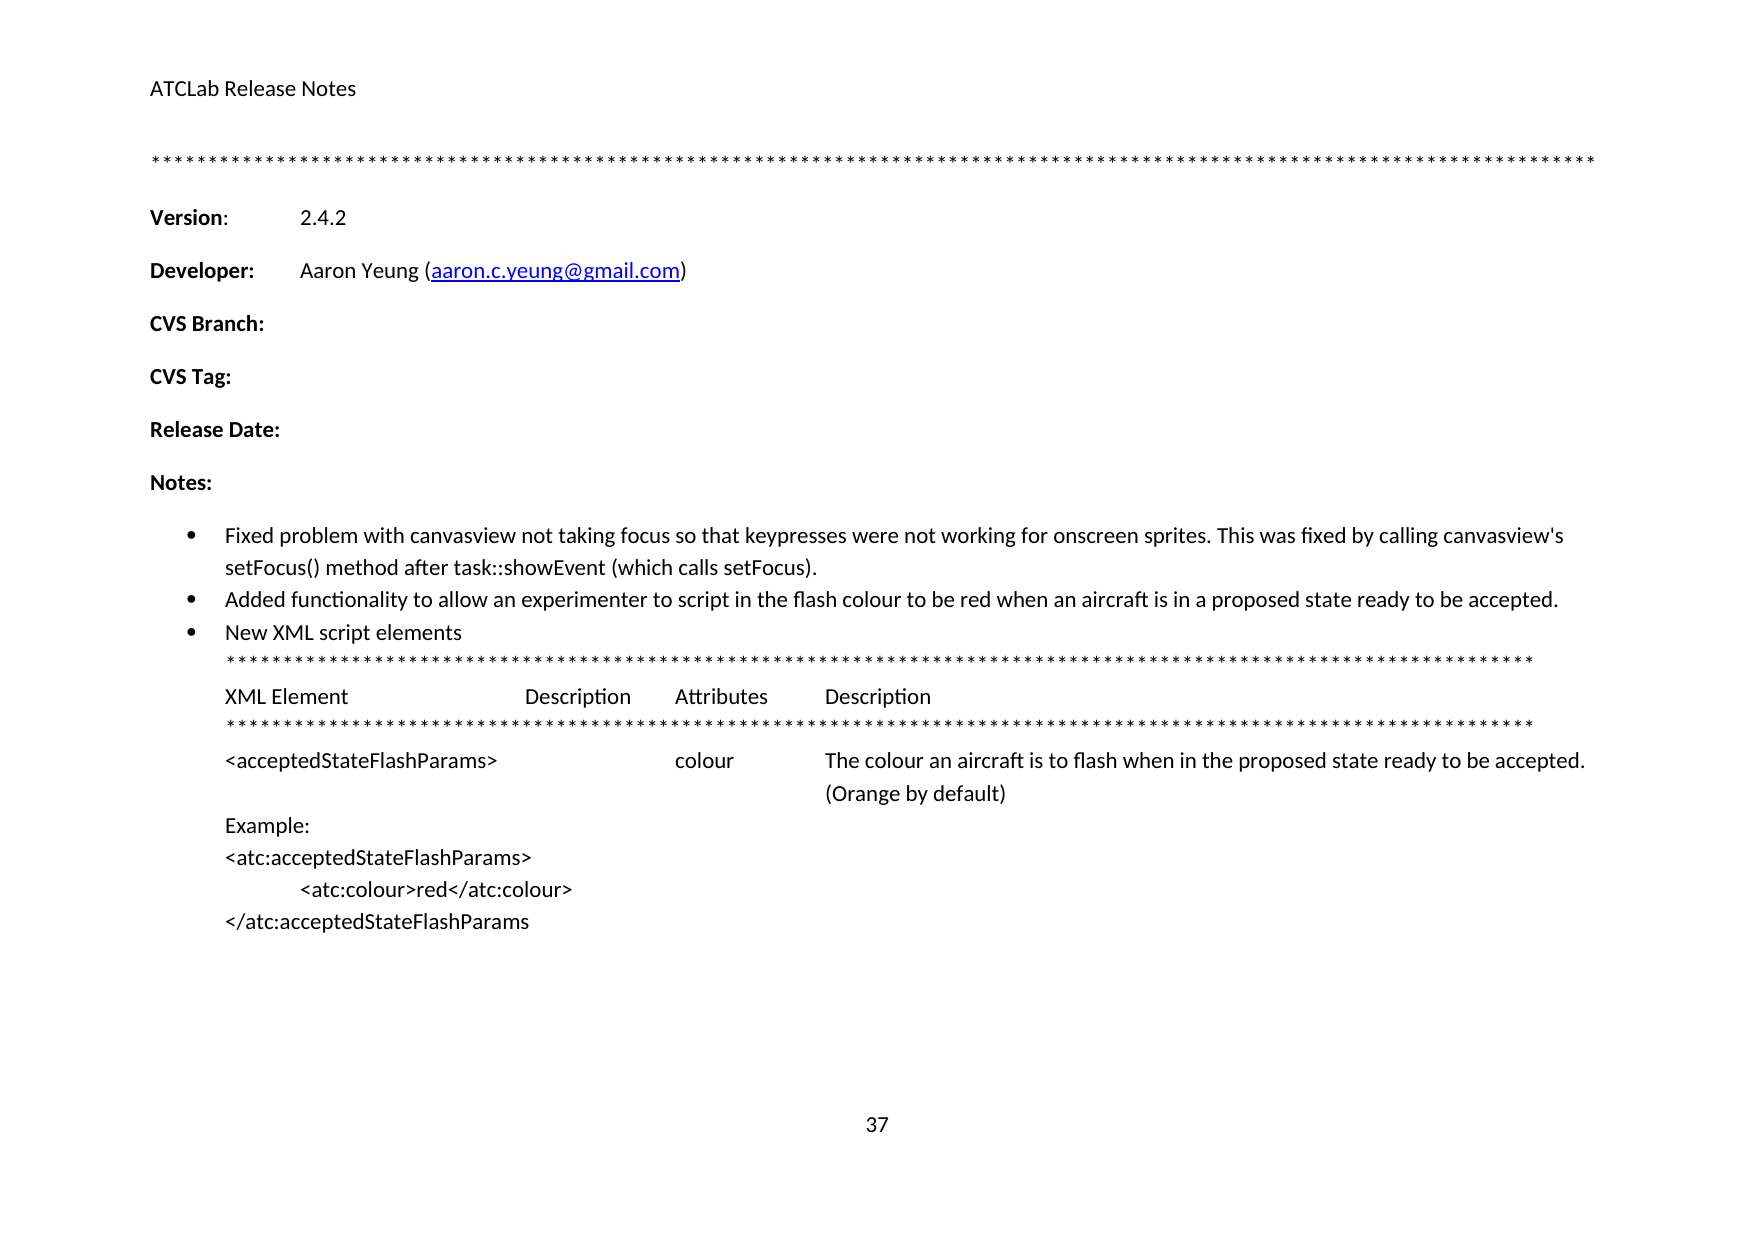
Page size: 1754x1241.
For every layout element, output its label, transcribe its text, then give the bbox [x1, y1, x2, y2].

text CVS Branch: [150, 309, 1604, 337]
list (Orange by default) [750, 779, 1604, 807]
list Example: [225, 811, 1604, 839]
text Release Date: [150, 415, 1604, 443]
list ******************************************************************************************************************* [225, 650, 1604, 678]
list <atc:colour>red</atc:colour> [225, 875, 1604, 903]
list </atc:acceptedStateFlashParams [225, 907, 1604, 935]
list ******************************************************************************************************************* [225, 714, 1604, 742]
text Notes: [150, 468, 1604, 496]
list <atc:acceptedStateFlashParams> [225, 843, 1604, 871]
text Developer: Aaron Yeung (aaron.c.yeung@gmail.com) [150, 256, 1604, 284]
list New XML script elements [187, 618, 1604, 646]
list <acceptedStateFlashParams> colour The colour an aircraft is to flash when in the proposed state ready to be accepted. [150, 746, 1604, 774]
list XML Element Description Attributes Description [225, 682, 1604, 710]
list Fixed problem with canvasview not taking focus so that keypresses were not working for onscreen sprites. This was fixed by calling canvasview's setFocus() method after task::showEvent (which calls setFocus). [187, 521, 1604, 581]
list Added functionality to allow an experimenter to script in the flash colour to be red when an aircraft is in a proposed state ready to be accepted. [187, 586, 1604, 613]
text Version: 2.4.2 [150, 203, 1604, 231]
text CVS Tag: [150, 362, 1604, 390]
text ******************************************************************************************************************************* [150, 150, 1604, 178]
